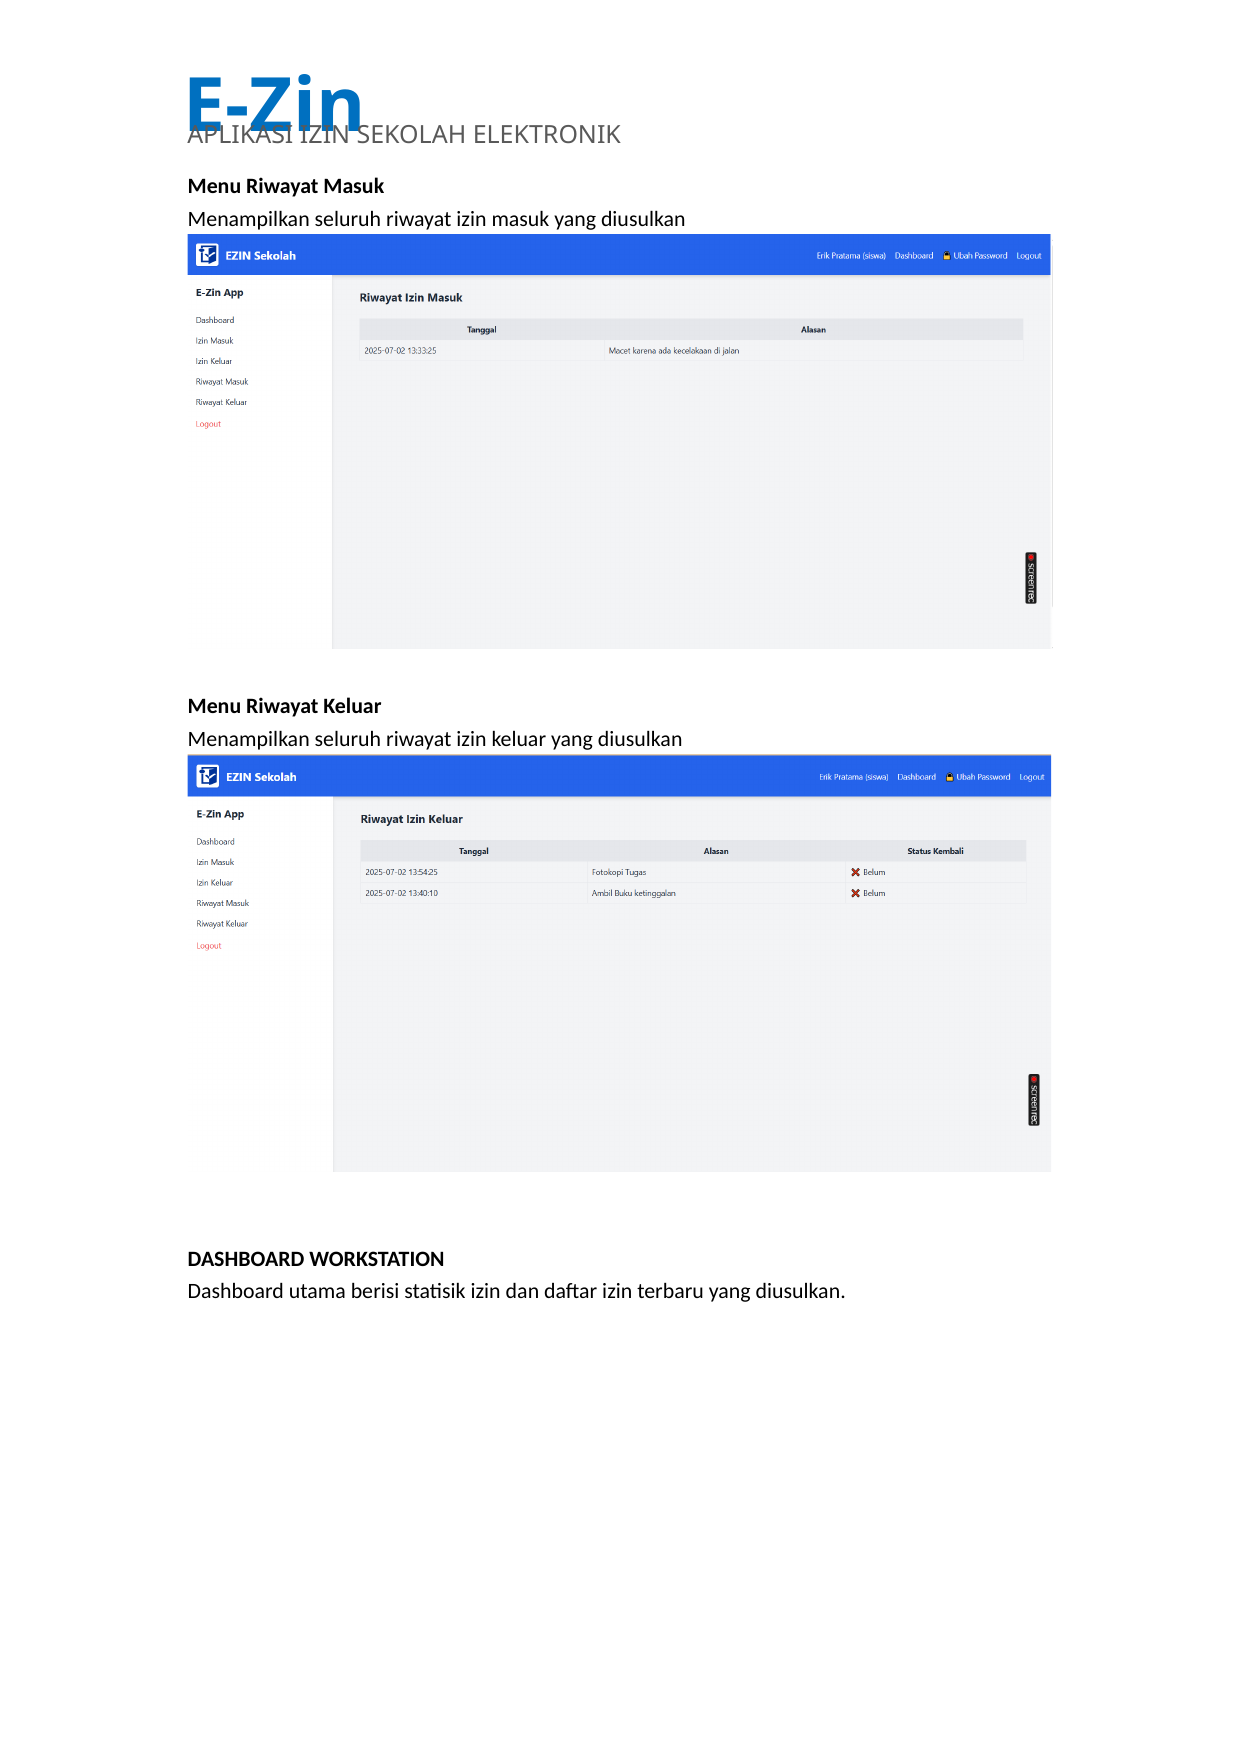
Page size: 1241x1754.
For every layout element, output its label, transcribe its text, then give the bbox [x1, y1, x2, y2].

picture [187, 754, 1052, 1172]
text Menampilkan seluruh riwayat izin masuk yang diusulkan [187, 202, 1053, 234]
text Menu Riwayat Masuk [187, 169, 1053, 202]
text Dashboard utama berisi statisik izin dan daftar izin terbaru yang diusulkan. [187, 1274, 1053, 1307]
text Menampilkan seluruh riwayat izin keluar yang diusulkan [187, 722, 1053, 754]
text DASHBOARD WORKSTATION [187, 1242, 1053, 1274]
text Menu Riwayat Keluar [187, 689, 1053, 722]
picture [187, 234, 1053, 649]
